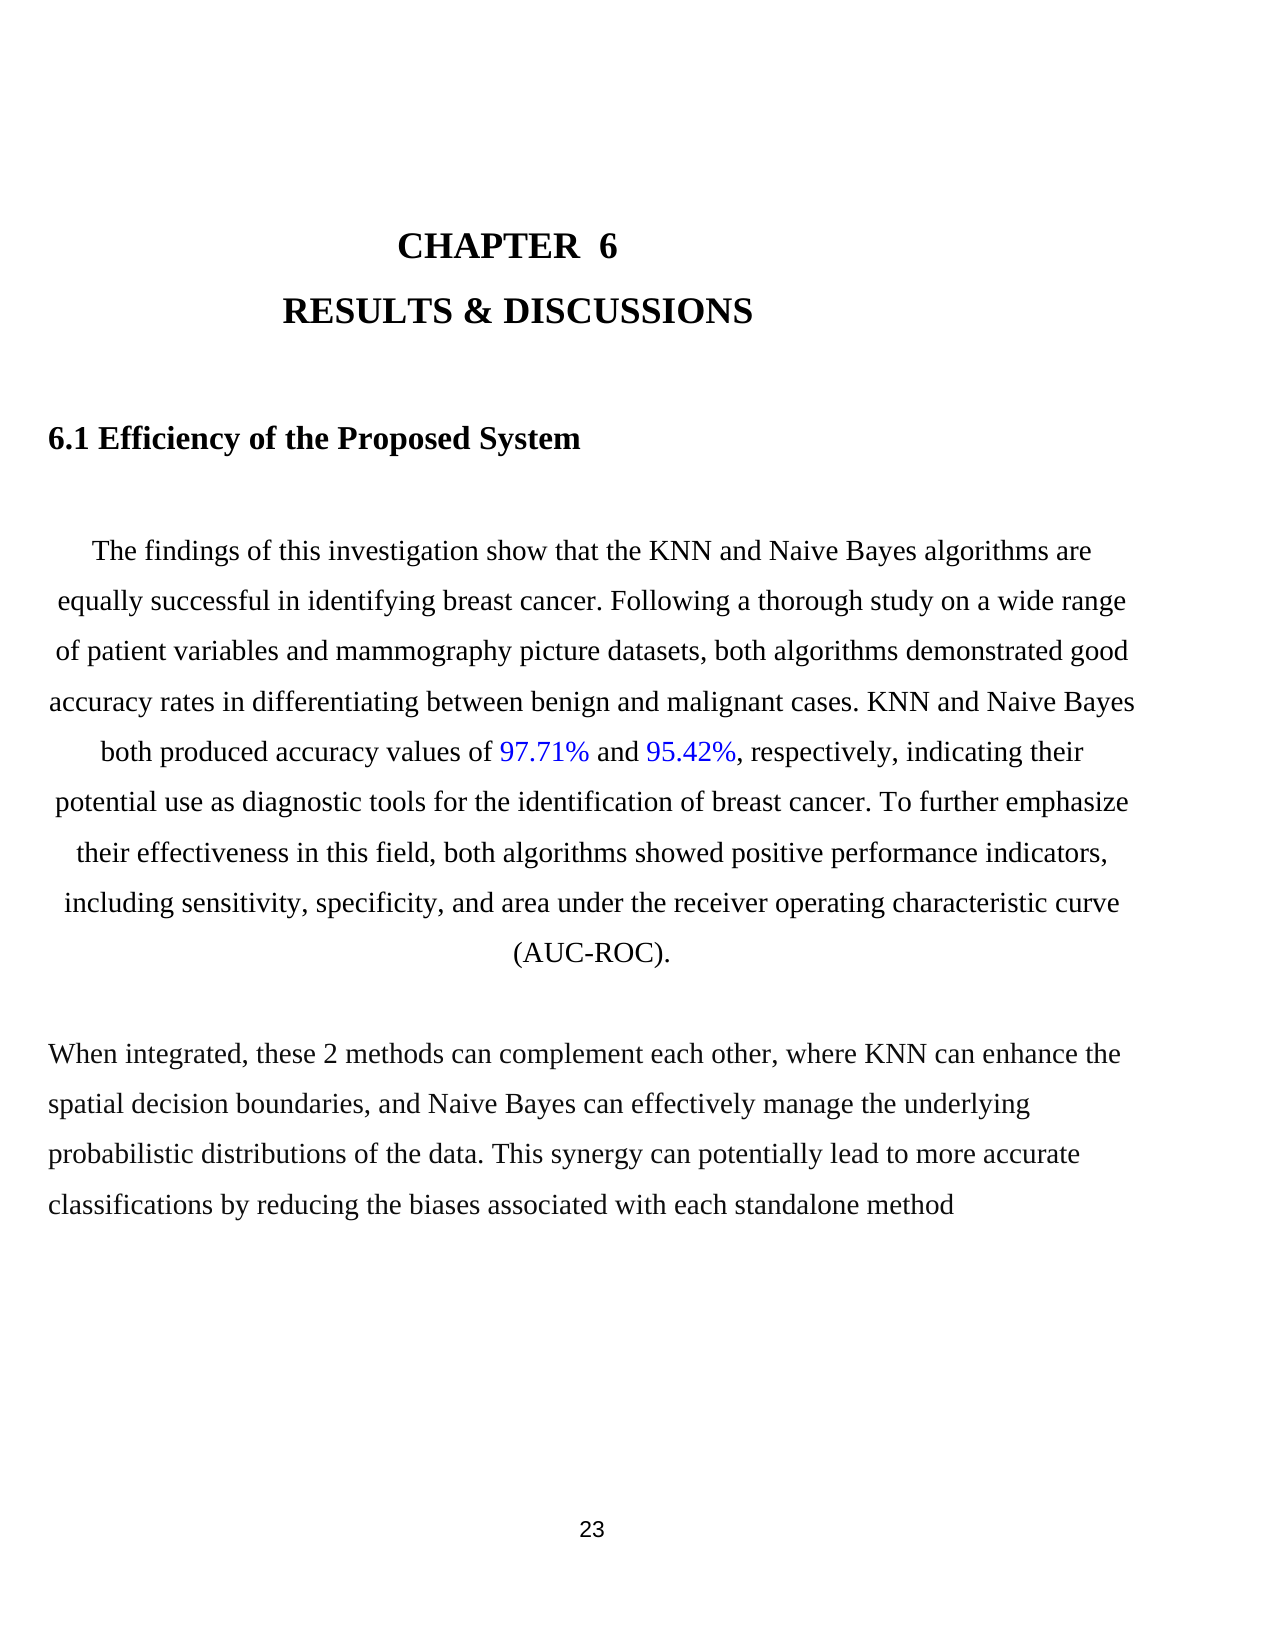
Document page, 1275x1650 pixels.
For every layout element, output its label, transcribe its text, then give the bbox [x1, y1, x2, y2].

text 6.1 Efficiency of the Proposed System [48, 418, 1136, 456]
text The findings of this investigation show that the KNN and Naive Bayes algorithms are equally successful in identifying breast cancer. Following a thorough study on a wide range of patient variables and mammography picture datasets, both algorithms demonstrated good accuracy rates in differentiating between benign and malignant cases. KNN and Naive Bayes both produced accuracy values of 97.71% and 95.42%, respectively, indicating their potential use as diagnostic tools for the identification of breast cancer. To further emphasize their effectiveness in this field, both algorithms showed positive performance indicators, including sensitivity, specificity, and area under the receiver operating characteristic curve (AUC-ROC). [48, 533, 1136, 969]
text CHAPTER 6 [48, 224, 1136, 267]
text When integrated, these 2 methods can complement each other, where KNN can enhance the spatial decision boundaries, and Naive Bayes can effectively manage the underlying probabilistic distributions of the data. This synergy can potentially lead to more accurate classifications by reducing the biases associated with each standalone method [48, 1036, 1136, 1221]
text RESULTS & DISCUSSIONS [48, 288, 1136, 332]
